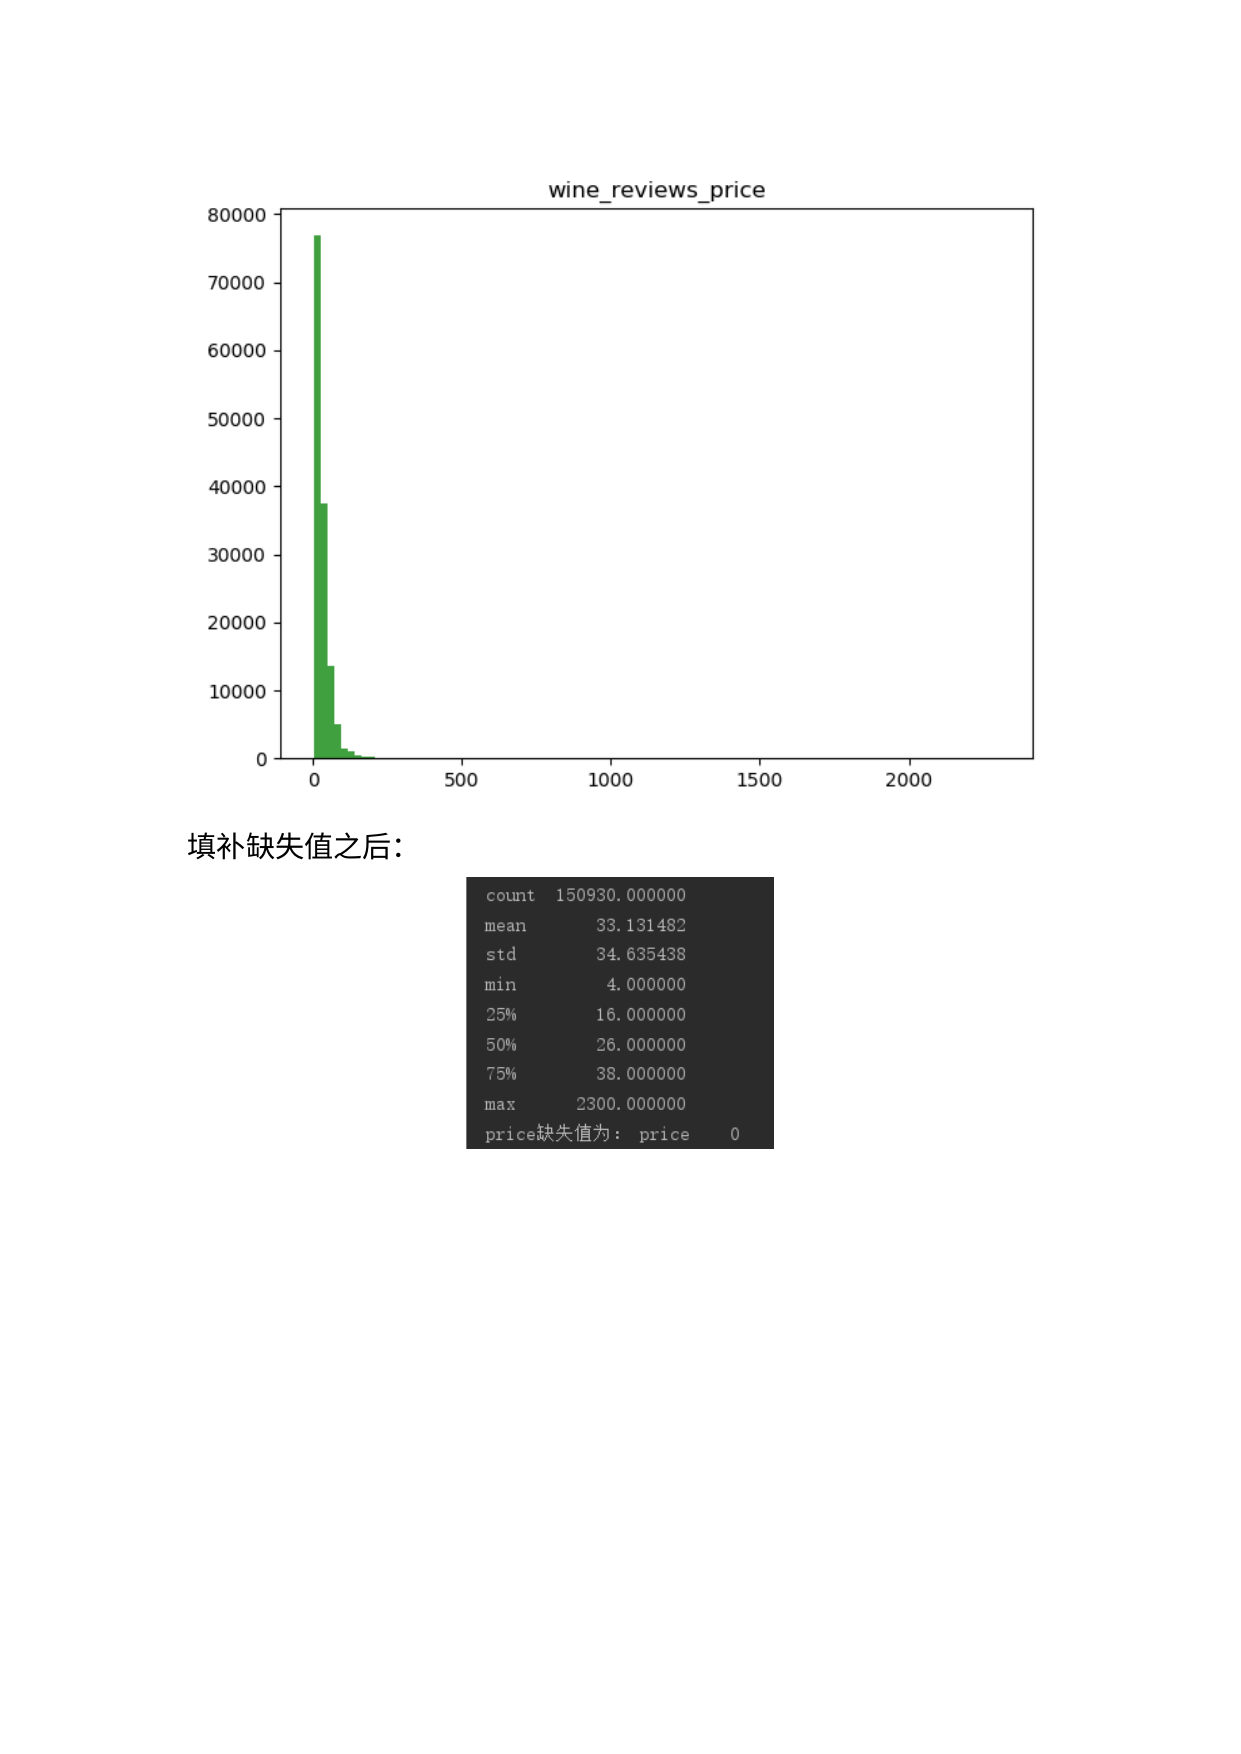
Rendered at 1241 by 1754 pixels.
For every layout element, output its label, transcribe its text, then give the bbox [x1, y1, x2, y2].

text 填补缺失值之后： [187, 812, 1053, 877]
picture [187, 162, 1053, 811]
picture [466, 877, 774, 1149]
